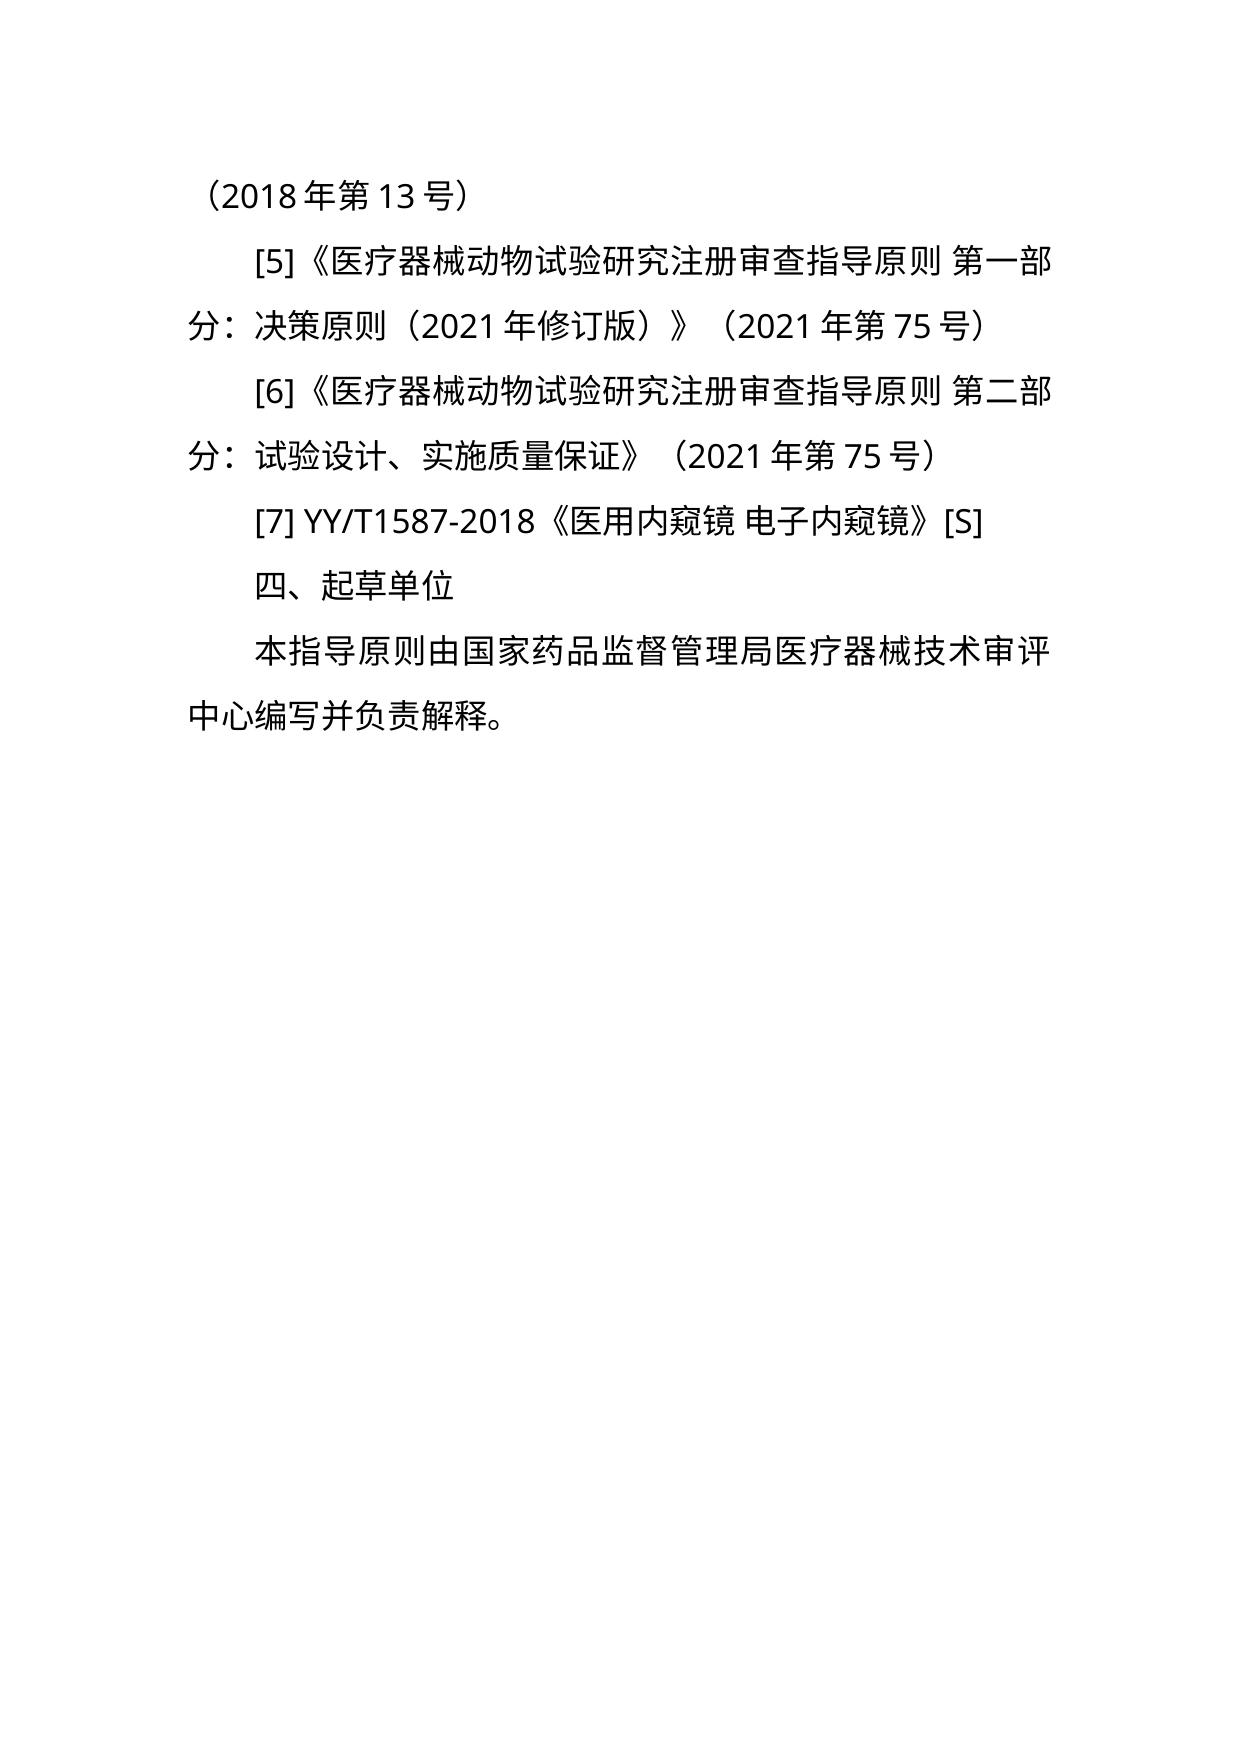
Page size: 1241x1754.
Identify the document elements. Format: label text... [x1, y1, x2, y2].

text [7] YY/T1587-2018《医用内窥镜 电子内窥镜》[S] [187, 487, 1053, 552]
text [5]《医疗器械动物试验研究注册审查指导原则 第一部分：决策原则（2021年修订版）》（2021年第75号） [187, 227, 1053, 357]
text 本指导原则由国家药品监督管理局医疗器械技术审评中心编写并负责解释。 [187, 617, 1053, 747]
text [6]《医疗器械动物试验研究注册审查指导原则 第二部分：试验设计、实施质量保证》（2021年第75号） [187, 357, 1053, 487]
text 四、起草单位 [187, 552, 1053, 617]
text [187, 162, 1053, 227]
